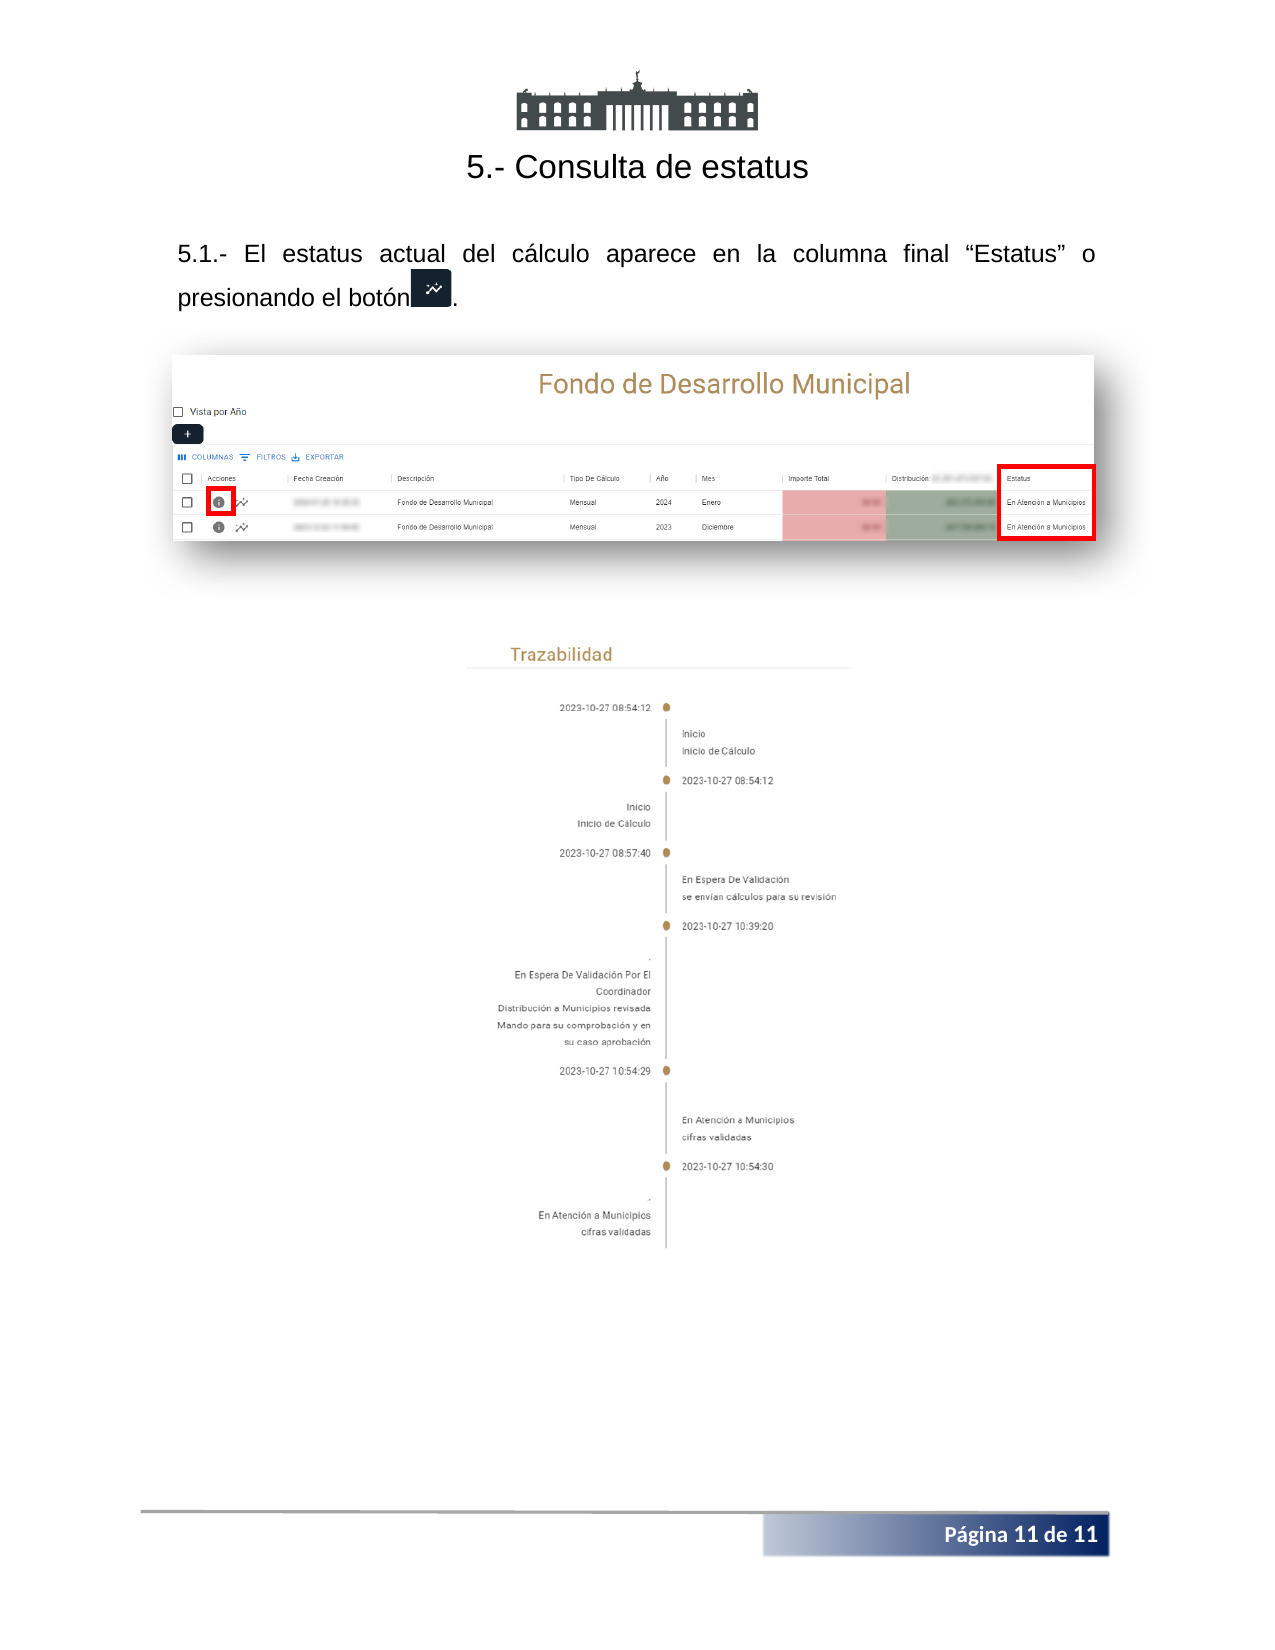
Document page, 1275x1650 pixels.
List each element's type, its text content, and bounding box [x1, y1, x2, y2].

picture [1001, 469, 1092, 536]
picture [515, 67, 760, 145]
picture [456, 618, 893, 1285]
text 5.1.- El estatus actual del cálculo aparece en la columna final “Estatus” o presionando el botón. [177, 239, 1098, 312]
picture [172, 355, 1094, 541]
subtitle 5.- Consulta de estatus [177, 148, 1098, 186]
picture [410, 269, 452, 307]
